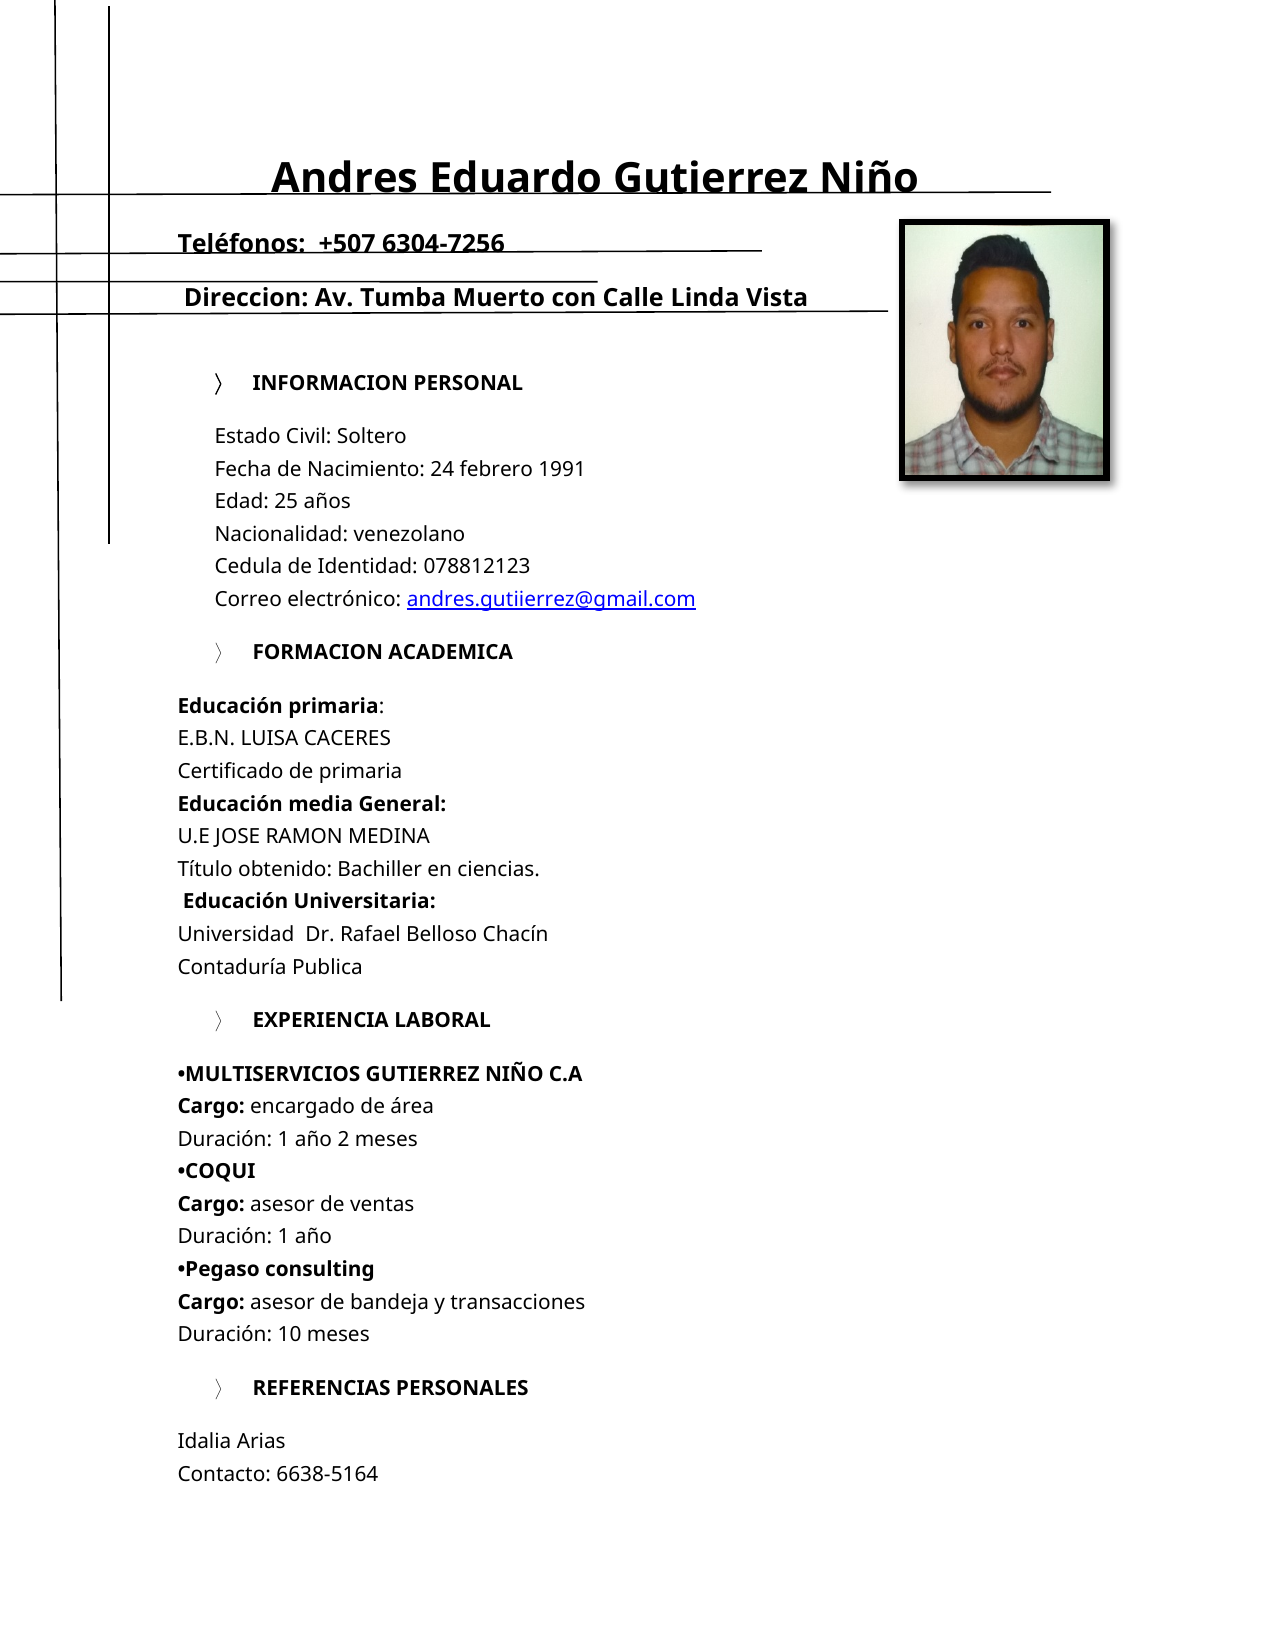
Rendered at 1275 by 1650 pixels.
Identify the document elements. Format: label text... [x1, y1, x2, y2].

list REFERENCIAS PERSONALES [215, 1373, 1098, 1401]
text Universidad Dr. Rafael Belloso Chacín [177, 919, 1098, 948]
text Edad: 25 años [214, 486, 1098, 515]
text Certificado de primaria [177, 756, 1098, 784]
text Nacionalidad: venezolano [214, 519, 1098, 547]
text Cargo: encargado de área [177, 1091, 1098, 1120]
text Andres Eduardo Gutierrez Niño [177, 148, 1098, 204]
text Contaduría Publica [177, 952, 1098, 980]
text Cargo: asesor de bandeja y transacciones [177, 1287, 1098, 1315]
text Duración: 1 año [177, 1222, 1098, 1250]
list INFORMACION PERSONAL [215, 368, 1098, 396]
text •MULTISERVICIOS GUTIERREZ NIÑO C.A [177, 1059, 1098, 1087]
list EXPERIENCIA LABORAL [215, 1005, 1098, 1034]
text •Pegaso consulting [177, 1254, 1098, 1283]
text Estado Civil: Soltero [214, 421, 1098, 449]
text Direccion: Av. Tumba Muerto con Calle Linda Vista [177, 280, 1098, 314]
text E.B.N. LUISA CACERES [177, 723, 1098, 752]
text Correo electrónico: andres.gutiierrez@gmail.com [214, 584, 1098, 612]
text Educación media General: [177, 789, 1098, 817]
text Cargo: asesor de ventas [177, 1189, 1098, 1217]
text Contacto: 6638-5164 [177, 1459, 1098, 1487]
text Cedula de Identidad: 078812123 [214, 551, 1098, 580]
text Teléfonos: +507 6304-7256 [177, 225, 1098, 259]
list FORMACION ACADEMICA [215, 637, 1098, 666]
text Duración: 10 meses [177, 1319, 1098, 1348]
text Duración: 1 año 2 meses [177, 1124, 1098, 1152]
text Educación primaria: [177, 691, 1098, 719]
text •COQUI [177, 1156, 1098, 1185]
text Educación Universitaria: [177, 887, 1098, 915]
text Título obtenido: Bachiller en ciencias. [177, 854, 1098, 882]
picture [905, 225, 1103, 475]
text U.E JOSE RAMON MEDINA [177, 821, 1098, 850]
text Idalia Arias [177, 1426, 1098, 1455]
text Fecha de Nacimiento: 24 febrero 1991 [214, 454, 1098, 482]
